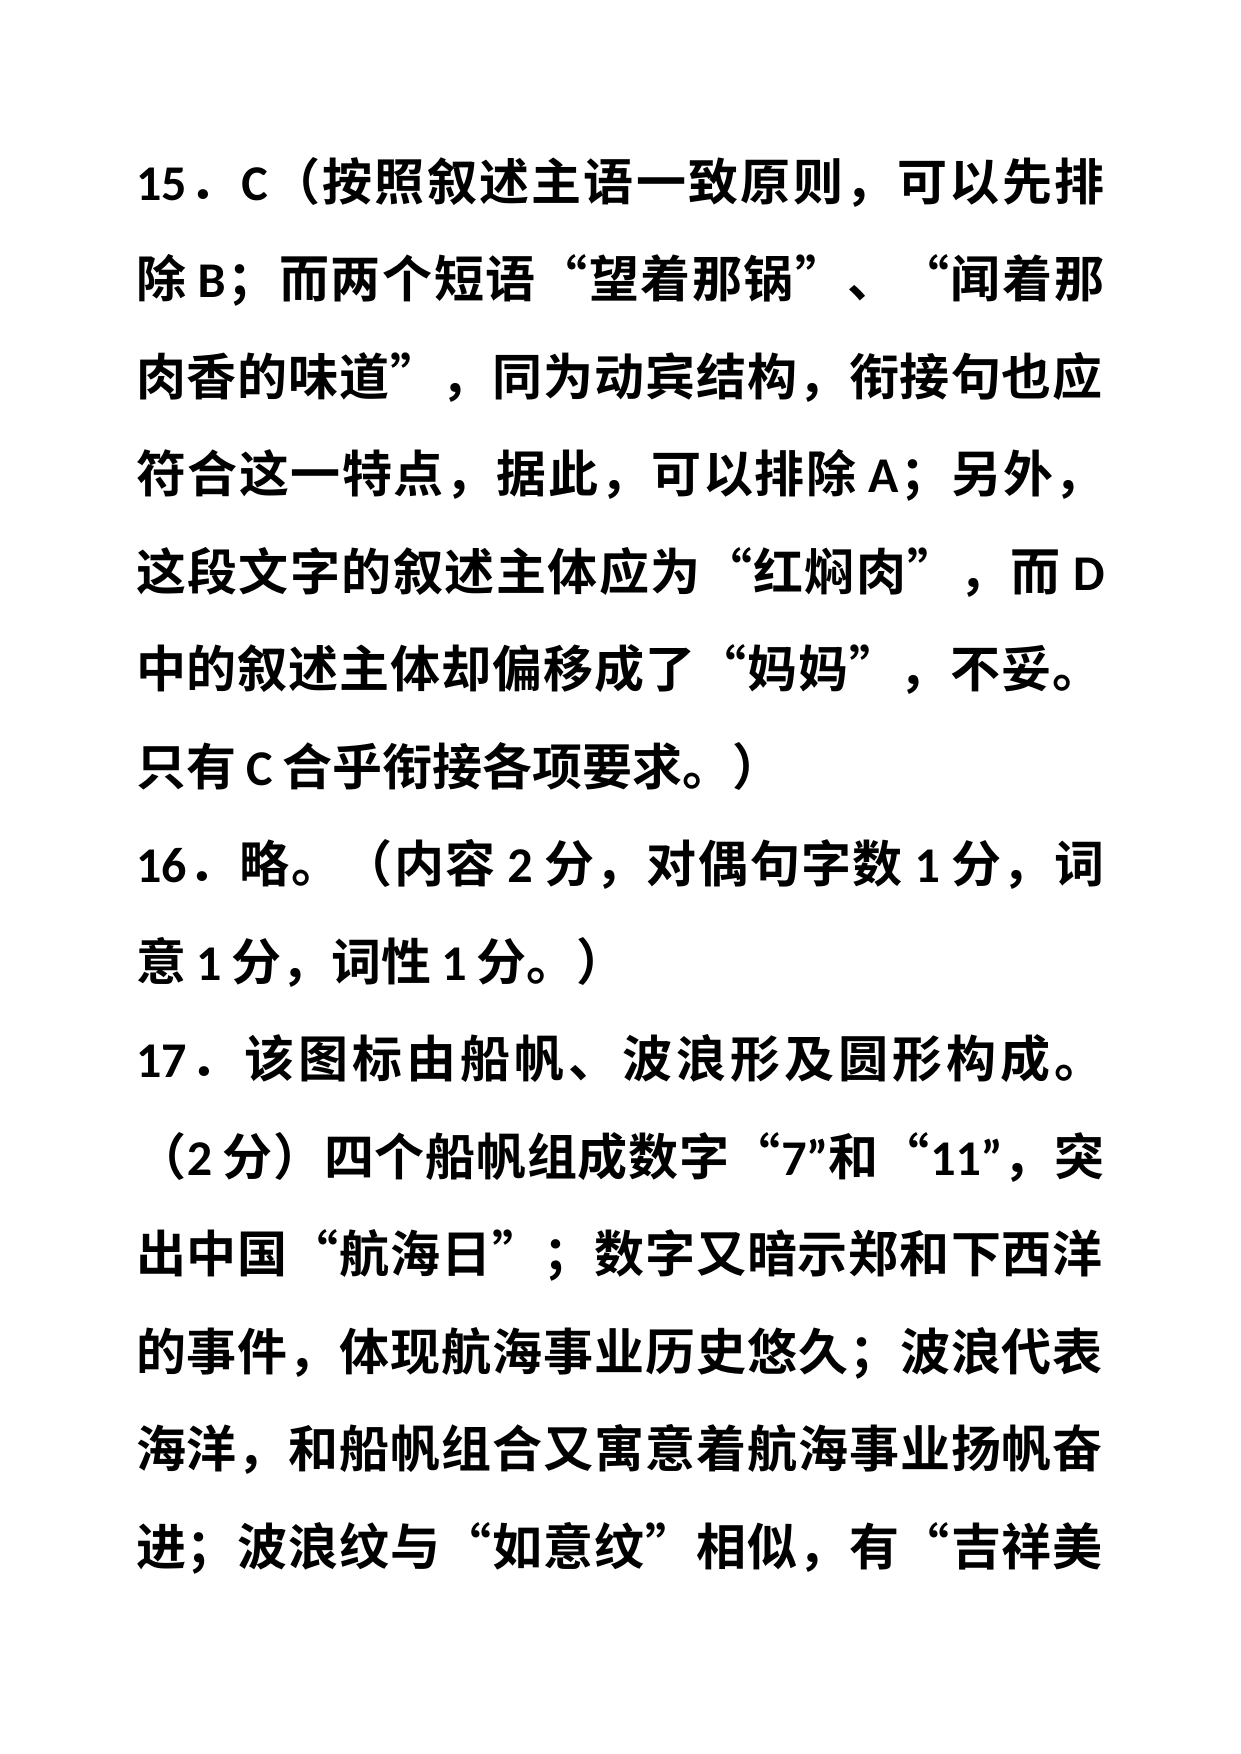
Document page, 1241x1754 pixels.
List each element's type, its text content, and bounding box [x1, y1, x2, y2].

text 15．C（按照叙述主语一致原则，可以先排除B；而两个短语“望着那锅”、“闻着那肉香的味道”，同为动宾结构，衔接句也应符合这一特点，据此，可以排除A；另外，这段文字的叙述主体应为“红焖肉”，而D中的叙述主体却偏移成了“妈妈”，不妥。只有C合乎衔接各项要求。） [136, 129, 1104, 812]
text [136, 1007, 1104, 1592]
text 16．略。（内容2分，对偶句字数1分，词意1分，词性1分。） [136, 812, 1104, 1007]
